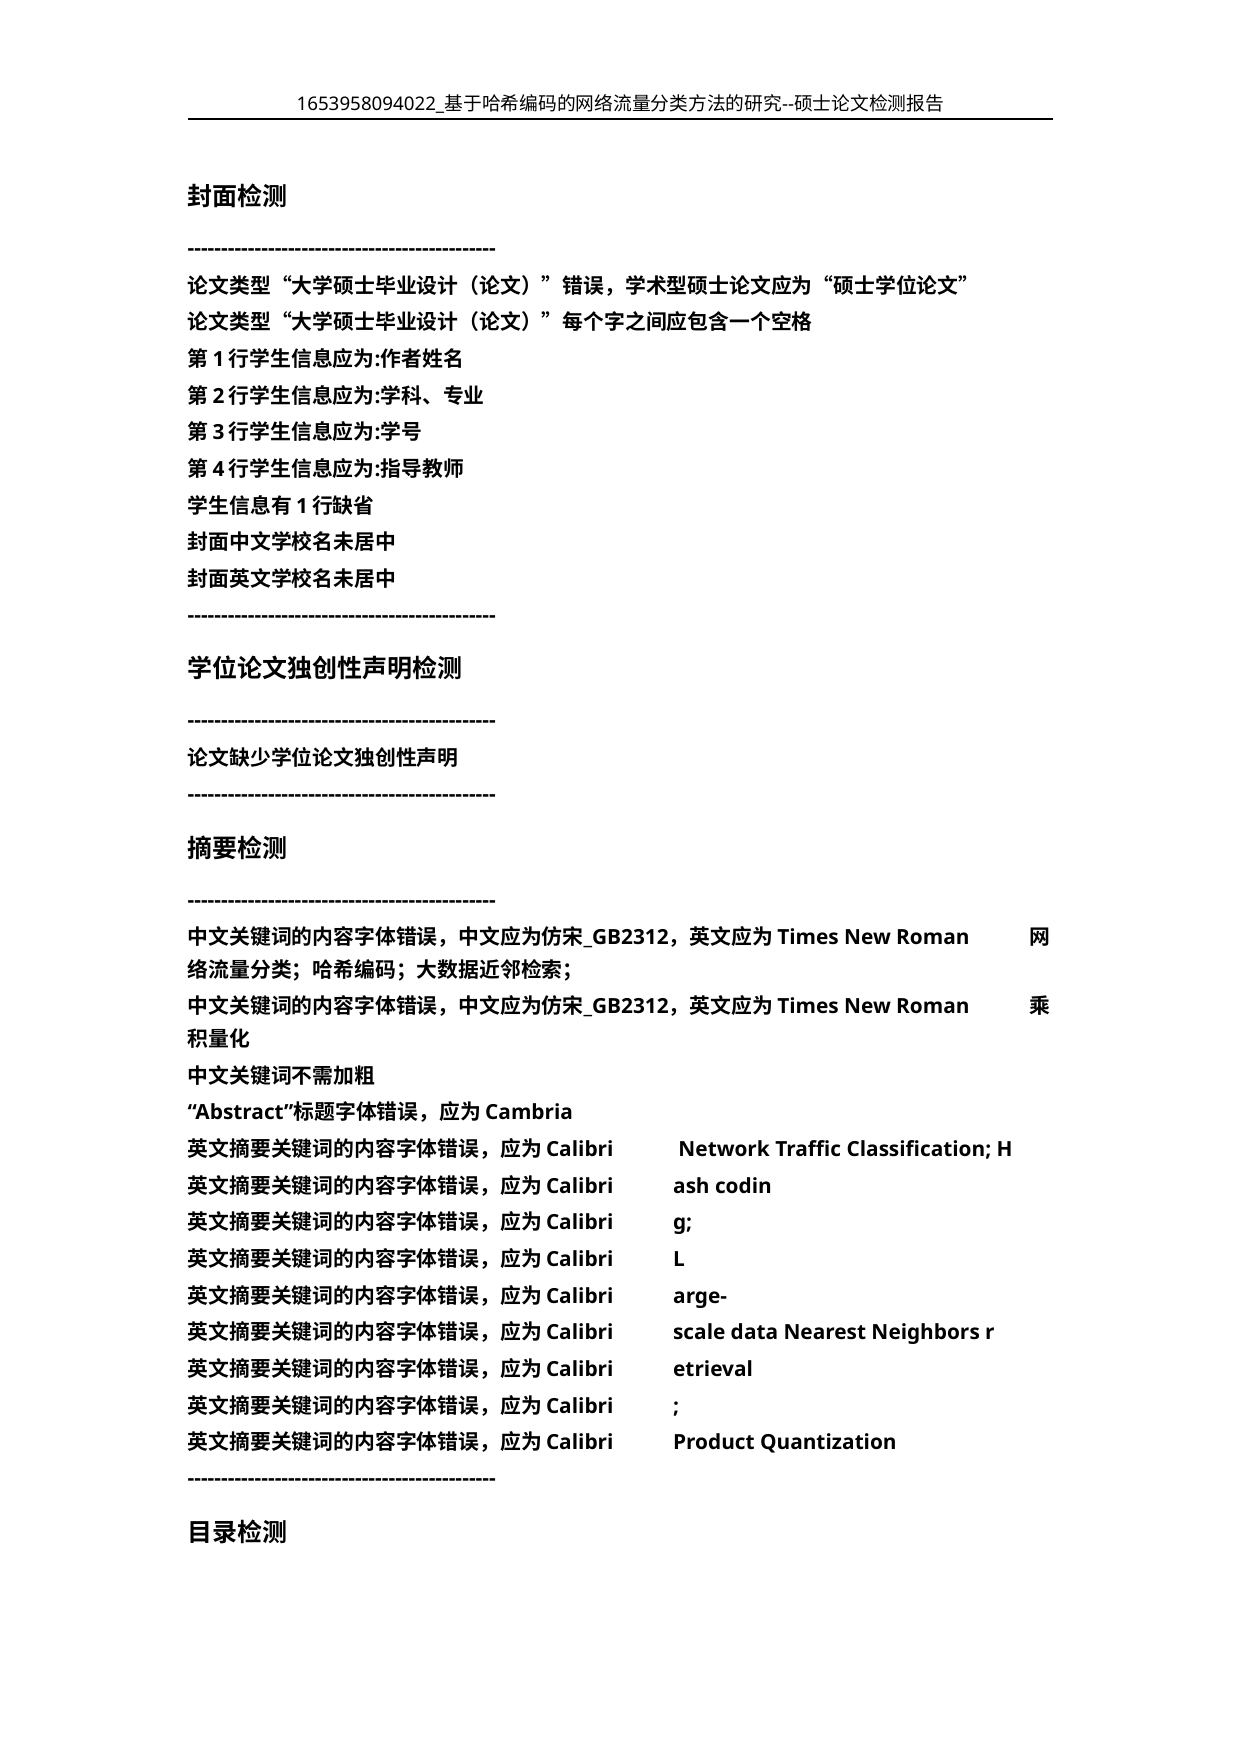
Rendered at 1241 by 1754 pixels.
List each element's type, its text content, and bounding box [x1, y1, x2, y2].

text 封面英文学校名未居中 [187, 561, 1053, 594]
text 第2行学生信息应为:学科、专业 [187, 378, 1053, 410]
text 英文摘要关键词的内容字体错误，应为Calibri ash codin [187, 1168, 1053, 1200]
text 学生信息有1行缺省 [187, 488, 1053, 520]
text 论文缺少学位论文独创性声明 [187, 740, 1053, 773]
text 封面检测 [187, 162, 1053, 227]
text 论文类型“大学硕士毕业设计（论文）”错误，学术型硕士论文应为“硕士学位论文” [187, 268, 1053, 300]
text 英文摘要关键词的内容字体错误，应为Calibri ; [187, 1388, 1053, 1420]
text 英文摘要关键词的内容字体错误，应为Calibri g; [187, 1204, 1053, 1237]
text 中文关键词的内容字体错误，中文应为仿宋_GB2312，英文应为Times New Roman 网络流量分类；哈希编码；大数据近邻检索； [187, 919, 1053, 984]
text 第3行学生信息应为:学号 [187, 414, 1053, 447]
text 英文摘要关键词的内容字体错误，应为Calibri Network Traffic Classification; H [187, 1131, 1053, 1164]
text 中文关键词不需加粗 [187, 1058, 1053, 1090]
text ---------------------------------------------- [187, 231, 1053, 264]
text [187, 1461, 1053, 1494]
text 英文摘要关键词的内容字体错误，应为Calibri arge- [187, 1278, 1053, 1310]
text 摘要检测 [187, 814, 1053, 879]
text 中文关键词的内容字体错误，中文应为仿宋_GB2312，英文应为Times New Roman 乘积量化 [187, 989, 1053, 1054]
text 第1行学生信息应为:作者姓名 [187, 341, 1053, 374]
text 目录检测 [187, 1498, 1053, 1563]
text ---------------------------------------------- [187, 777, 1053, 809]
text 英文摘要关键词的内容字体错误，应为Calibri etrieval [187, 1351, 1053, 1384]
text ---------------------------------------------- [187, 598, 1053, 630]
text 封面中文学校名未居中 [187, 524, 1053, 557]
text 学位论文独创性声明检测 [187, 634, 1053, 699]
text 英文摘要关键词的内容字体错误，应为Calibri Product Quantization [187, 1424, 1053, 1457]
text 英文摘要关键词的内容字体错误，应为Calibri L [187, 1241, 1053, 1274]
text ---------------------------------------------- [187, 704, 1053, 736]
text 论文类型“大学硕士毕业设计（论文）”每个字之间应包含一个空格 [187, 304, 1053, 337]
text “Abstract”标题字体错误，应为Cambria [187, 1094, 1053, 1127]
text 英文摘要关键词的内容字体错误，应为Calibri scale data Nearest Neighbors r [187, 1314, 1053, 1347]
text ---------------------------------------------- [187, 883, 1053, 915]
text 第4行学生信息应为:指导教师 [187, 451, 1053, 484]
